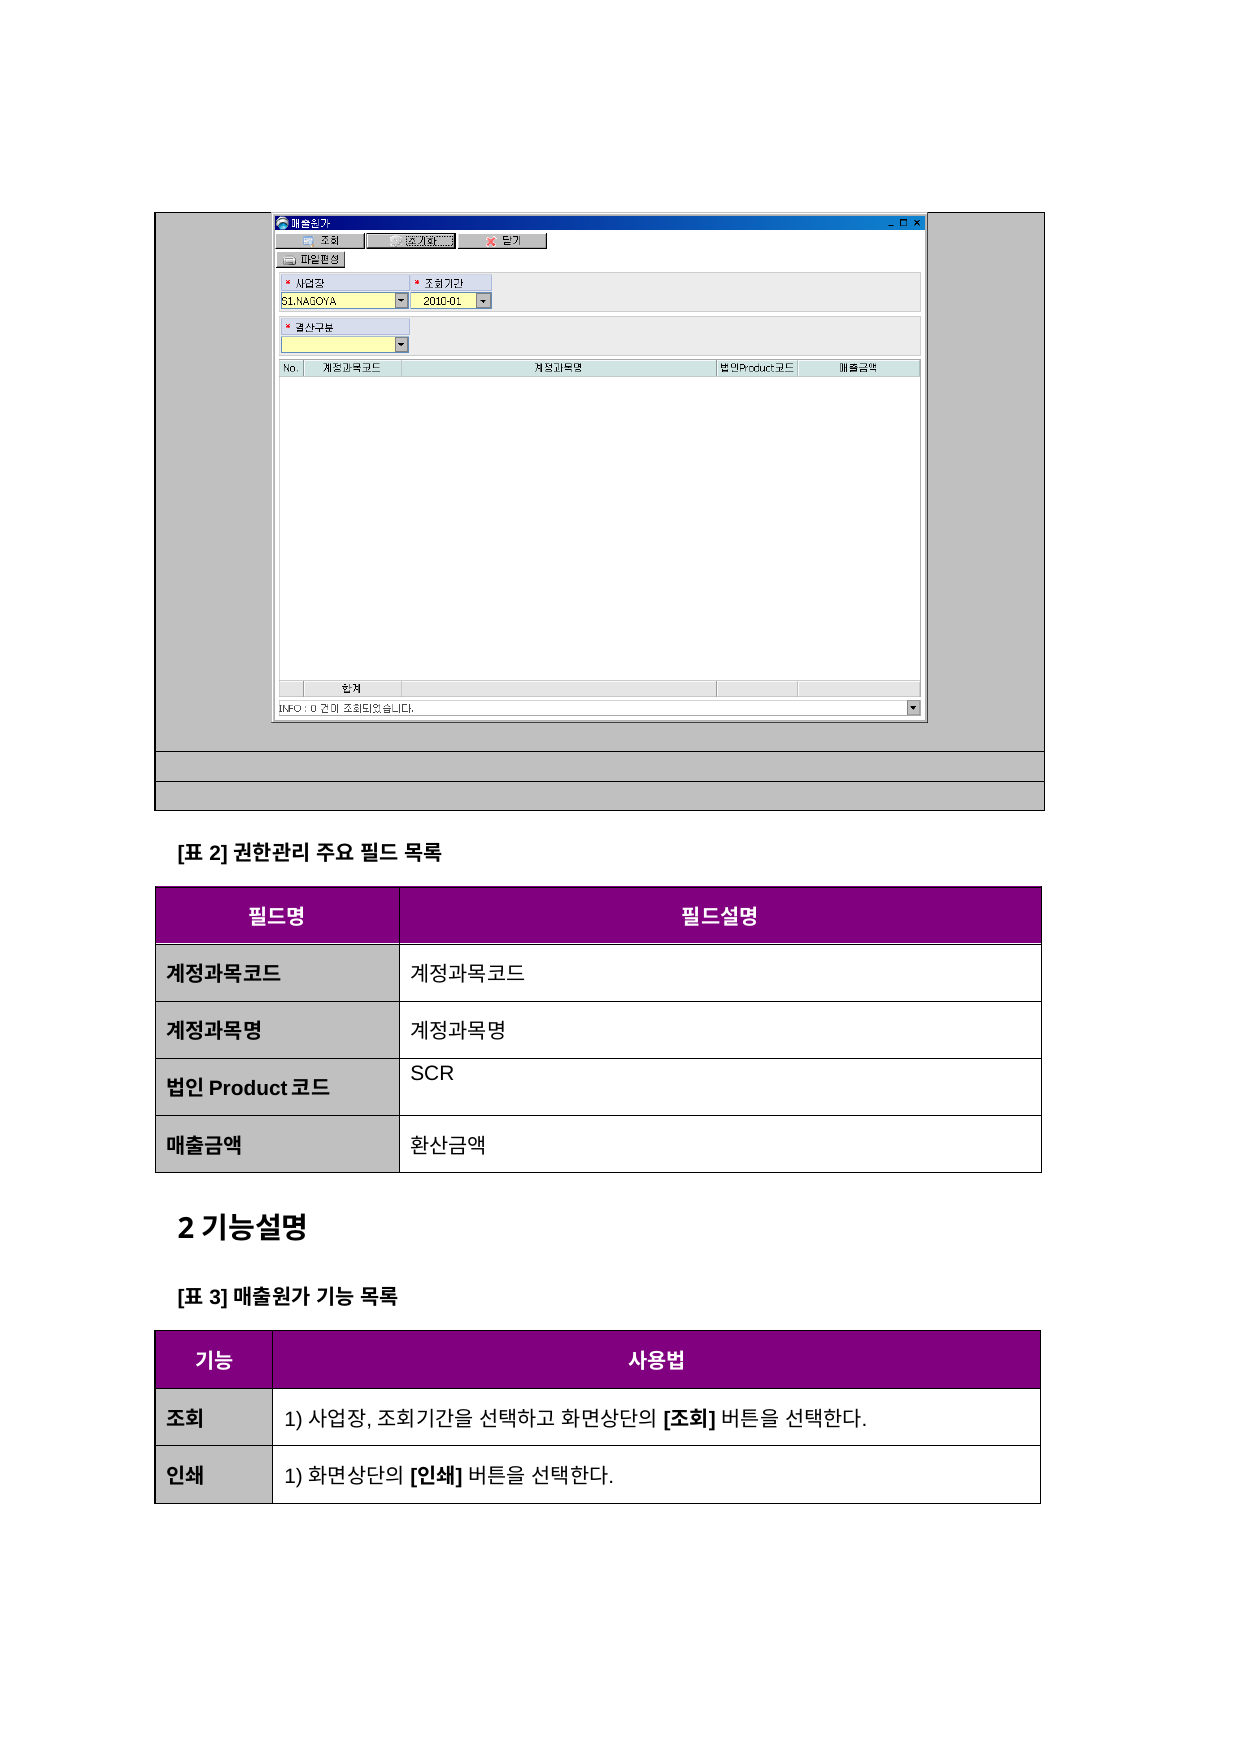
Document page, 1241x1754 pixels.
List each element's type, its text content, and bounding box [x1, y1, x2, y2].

table_header 사용법 [273, 1331, 1040, 1388]
table_cell [156, 782, 1044, 810]
table_cell 환산금액 [400, 1116, 1041, 1172]
table_cell 계정과목코드 [156, 945, 399, 1001]
text [표 3] 매출원가 기능 목록 [177, 1267, 1063, 1324]
table_cell SCR [400, 1059, 1041, 1115]
table_cell [156, 752, 1044, 781]
table_header 기능 [156, 1331, 272, 1388]
table_cell 계정과목명 [400, 1002, 1041, 1058]
table_cell 법인Product코드 [156, 1059, 399, 1115]
table_cell 계정과목코드 [400, 945, 1041, 1001]
table_cell 1) 화면상단의 [인쇄] 버튼을 선택한다. [273, 1446, 1040, 1503]
table_cell 조회 [156, 1389, 272, 1445]
table_cell 계정과목명 [156, 1002, 399, 1058]
picture [271, 212, 928, 723]
table_header 필드설명 [400, 888, 1041, 943]
table_cell [156, 213, 1044, 751]
text [표 2] 권한관리 주요 필드 목록 [177, 823, 1063, 880]
table_cell 인쇄 [156, 1446, 272, 1503]
subtitle 2 기능설명 [177, 1198, 1063, 1254]
table_header 필드명 [156, 888, 399, 943]
table_cell 1) 사업장, 조회기간을 선택하고 화면상단의 [조회] 버튼을 선택한다. [273, 1389, 1040, 1445]
table_cell 매출금액 [156, 1116, 399, 1172]
